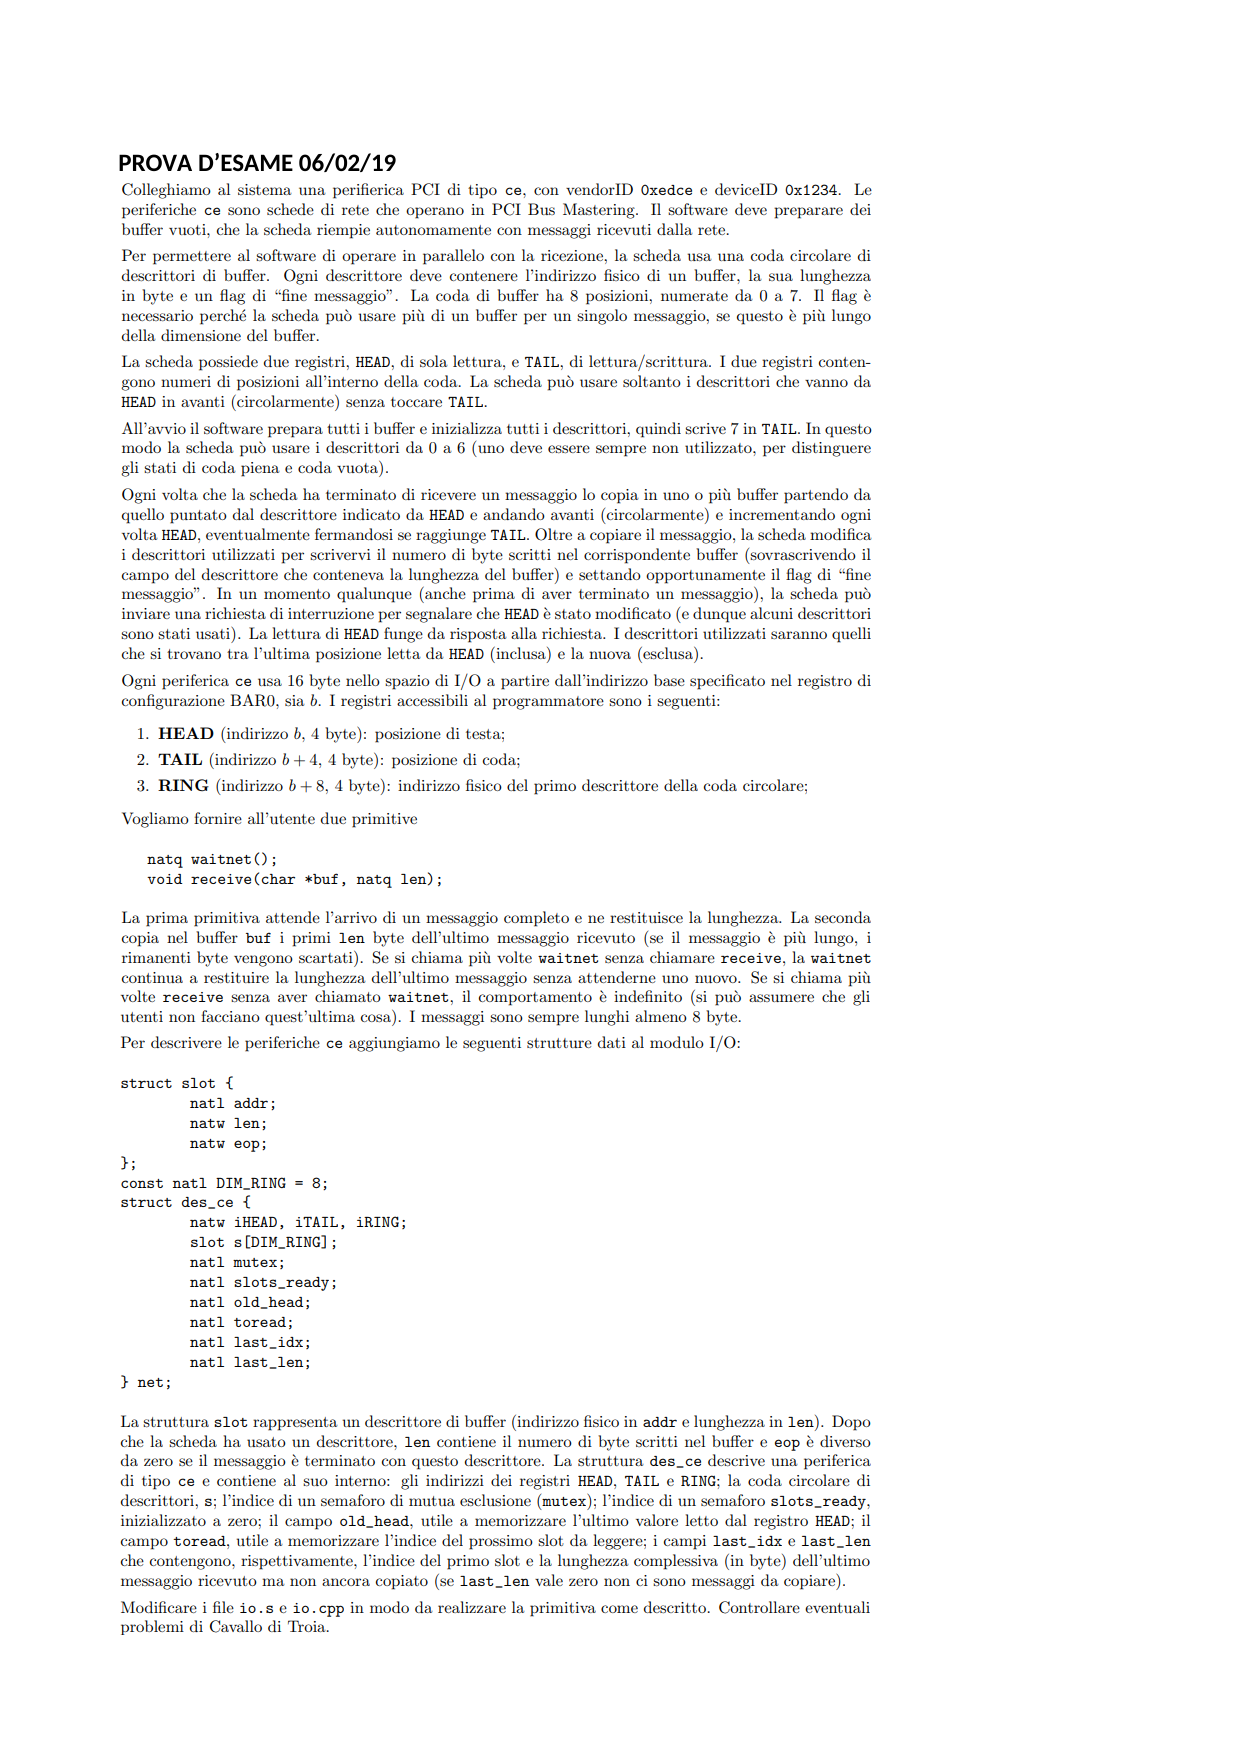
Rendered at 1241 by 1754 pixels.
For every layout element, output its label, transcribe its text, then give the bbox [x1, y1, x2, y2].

picture [118, 180, 882, 1635]
text PROVA D’ESAME 06/02/19 [118, 148, 1122, 178]
